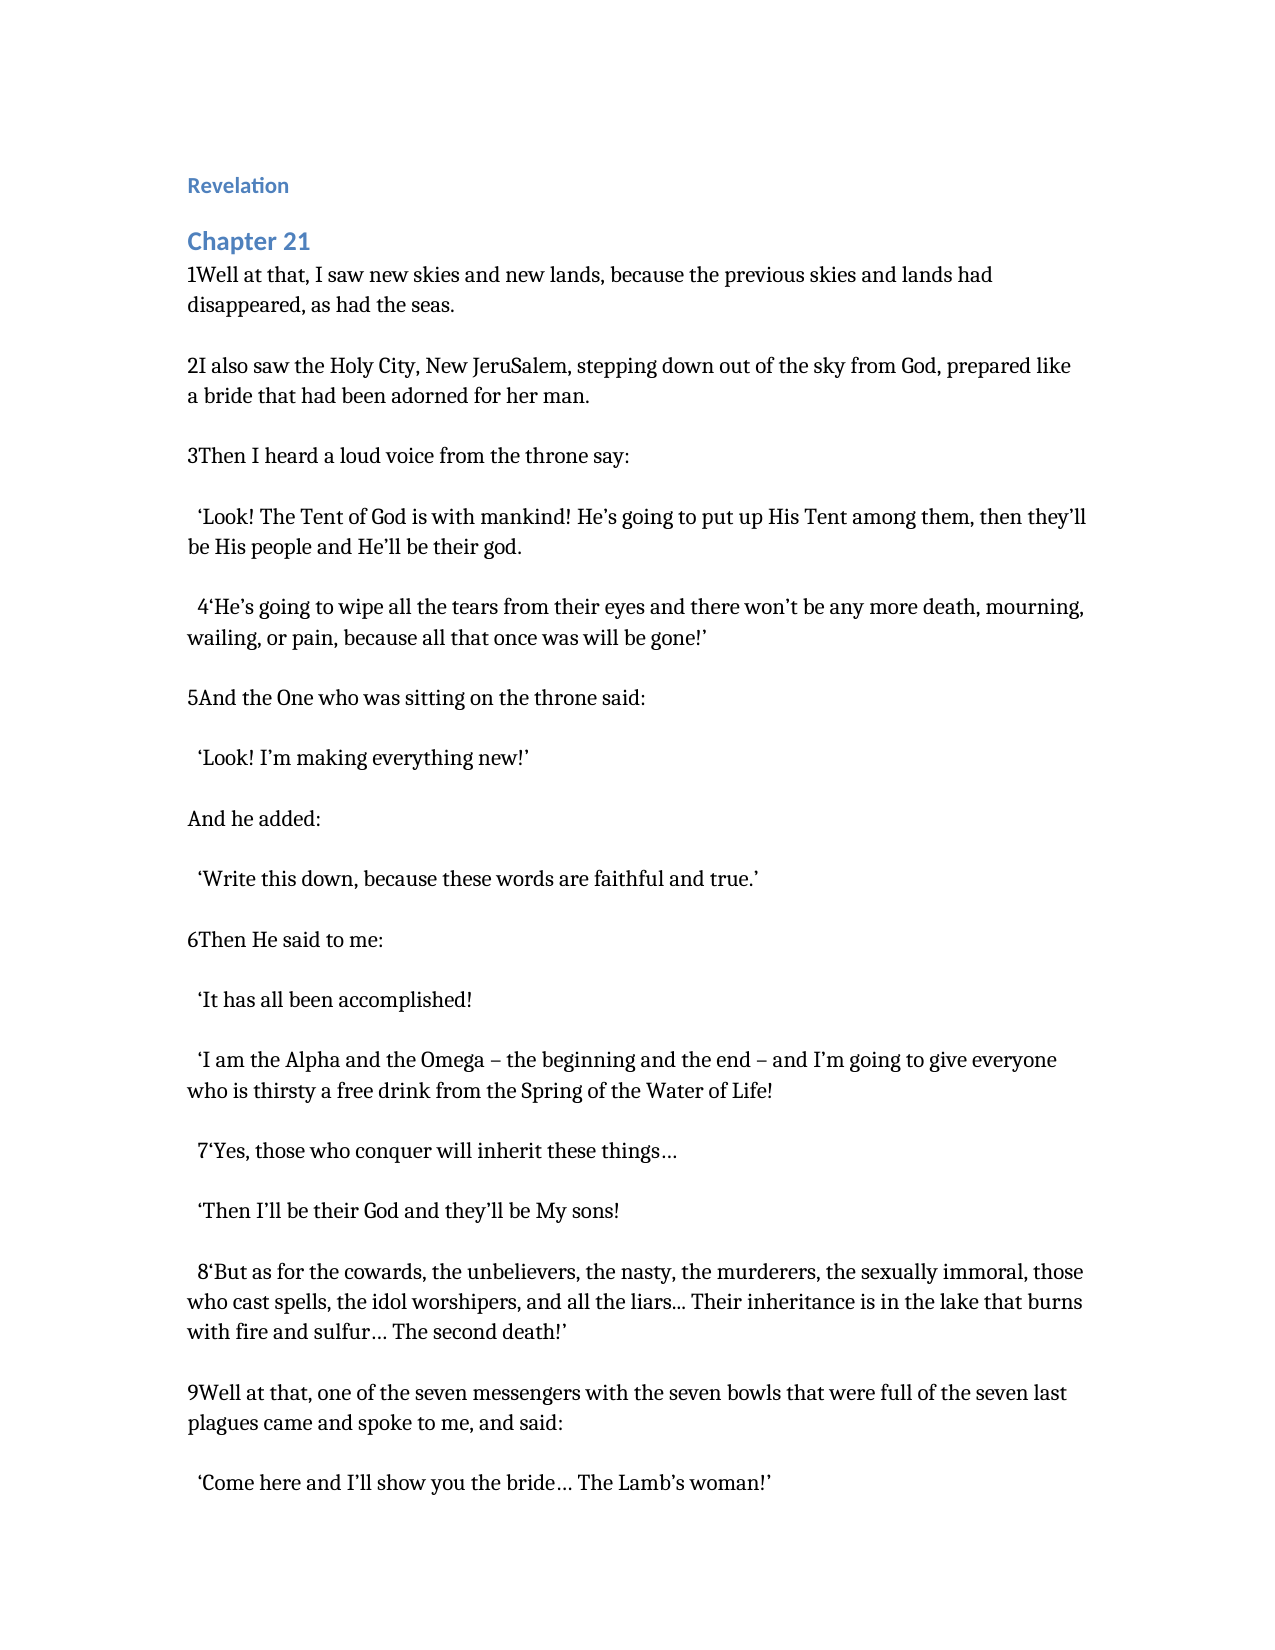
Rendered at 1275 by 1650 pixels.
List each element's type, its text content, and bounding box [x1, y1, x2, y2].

subtitle Chapter 21 [187, 224, 1087, 257]
subtitle Revelation [187, 171, 1087, 199]
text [187, 262, 1087, 1496]
